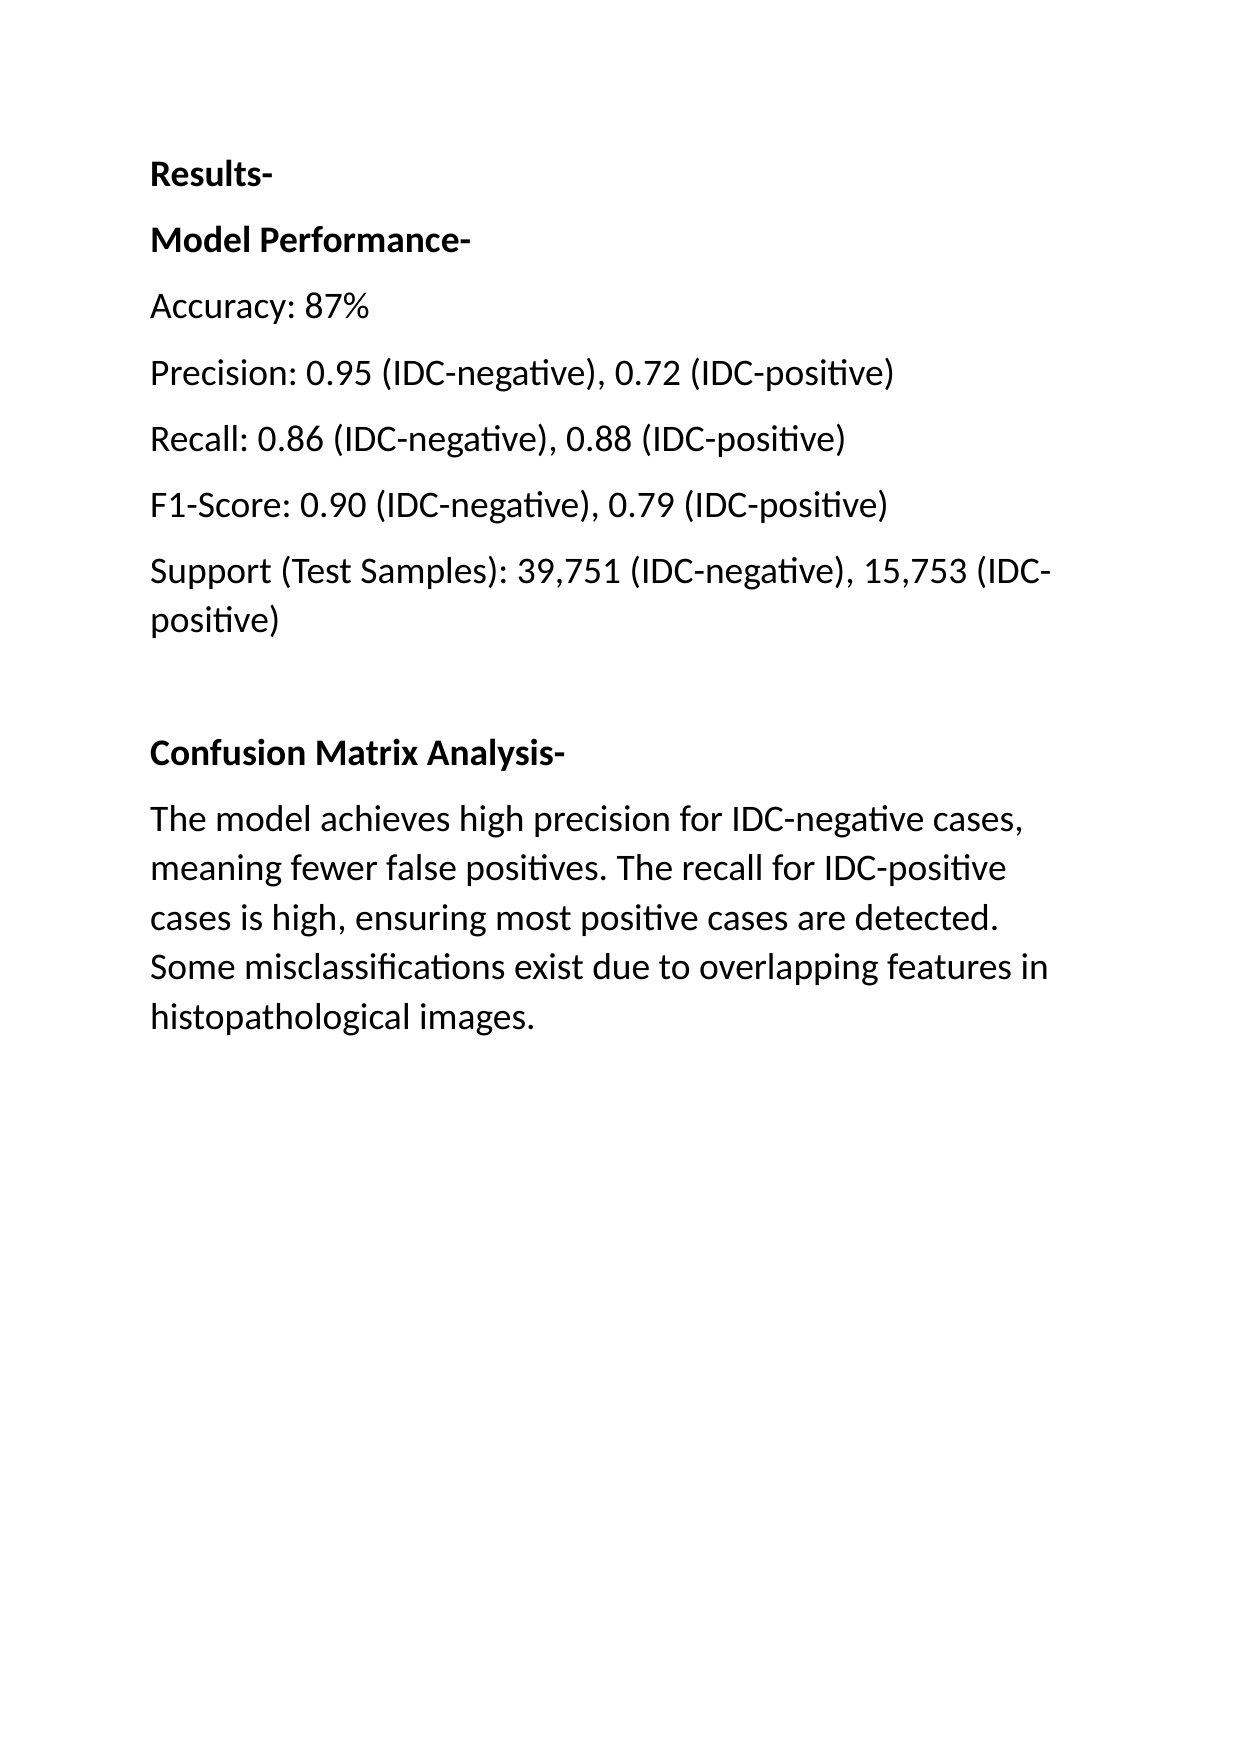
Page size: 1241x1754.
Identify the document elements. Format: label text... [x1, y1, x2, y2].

text Support (Test Samples): 39,751 (IDC-negative), 15,753 (IDC-positive) [150, 547, 1090, 642]
text F1-Score: 0.90 (IDC-negative), 0.79 (IDC-positive) [150, 481, 1090, 527]
text Accuracy: 87% [150, 282, 1090, 328]
text Confusion Matrix Analysis- [150, 729, 1090, 774]
text Recall: 0.86 (IDC-negative), 0.88 (IDC-positive) [150, 414, 1090, 460]
text Results- [150, 150, 1090, 196]
text Precision: 0.95 (IDC-negative), 0.72 (IDC-positive) [150, 348, 1090, 394]
text Model Performance- [150, 216, 1090, 262]
text The model achieves high precision for IDC-negative cases, meaning fewer false positives. The recall for IDC-positive cases is high, ensuring most positive cases are detected. Some misclassifications exist due to overlapping features in histopathological images. [150, 795, 1090, 1038]
